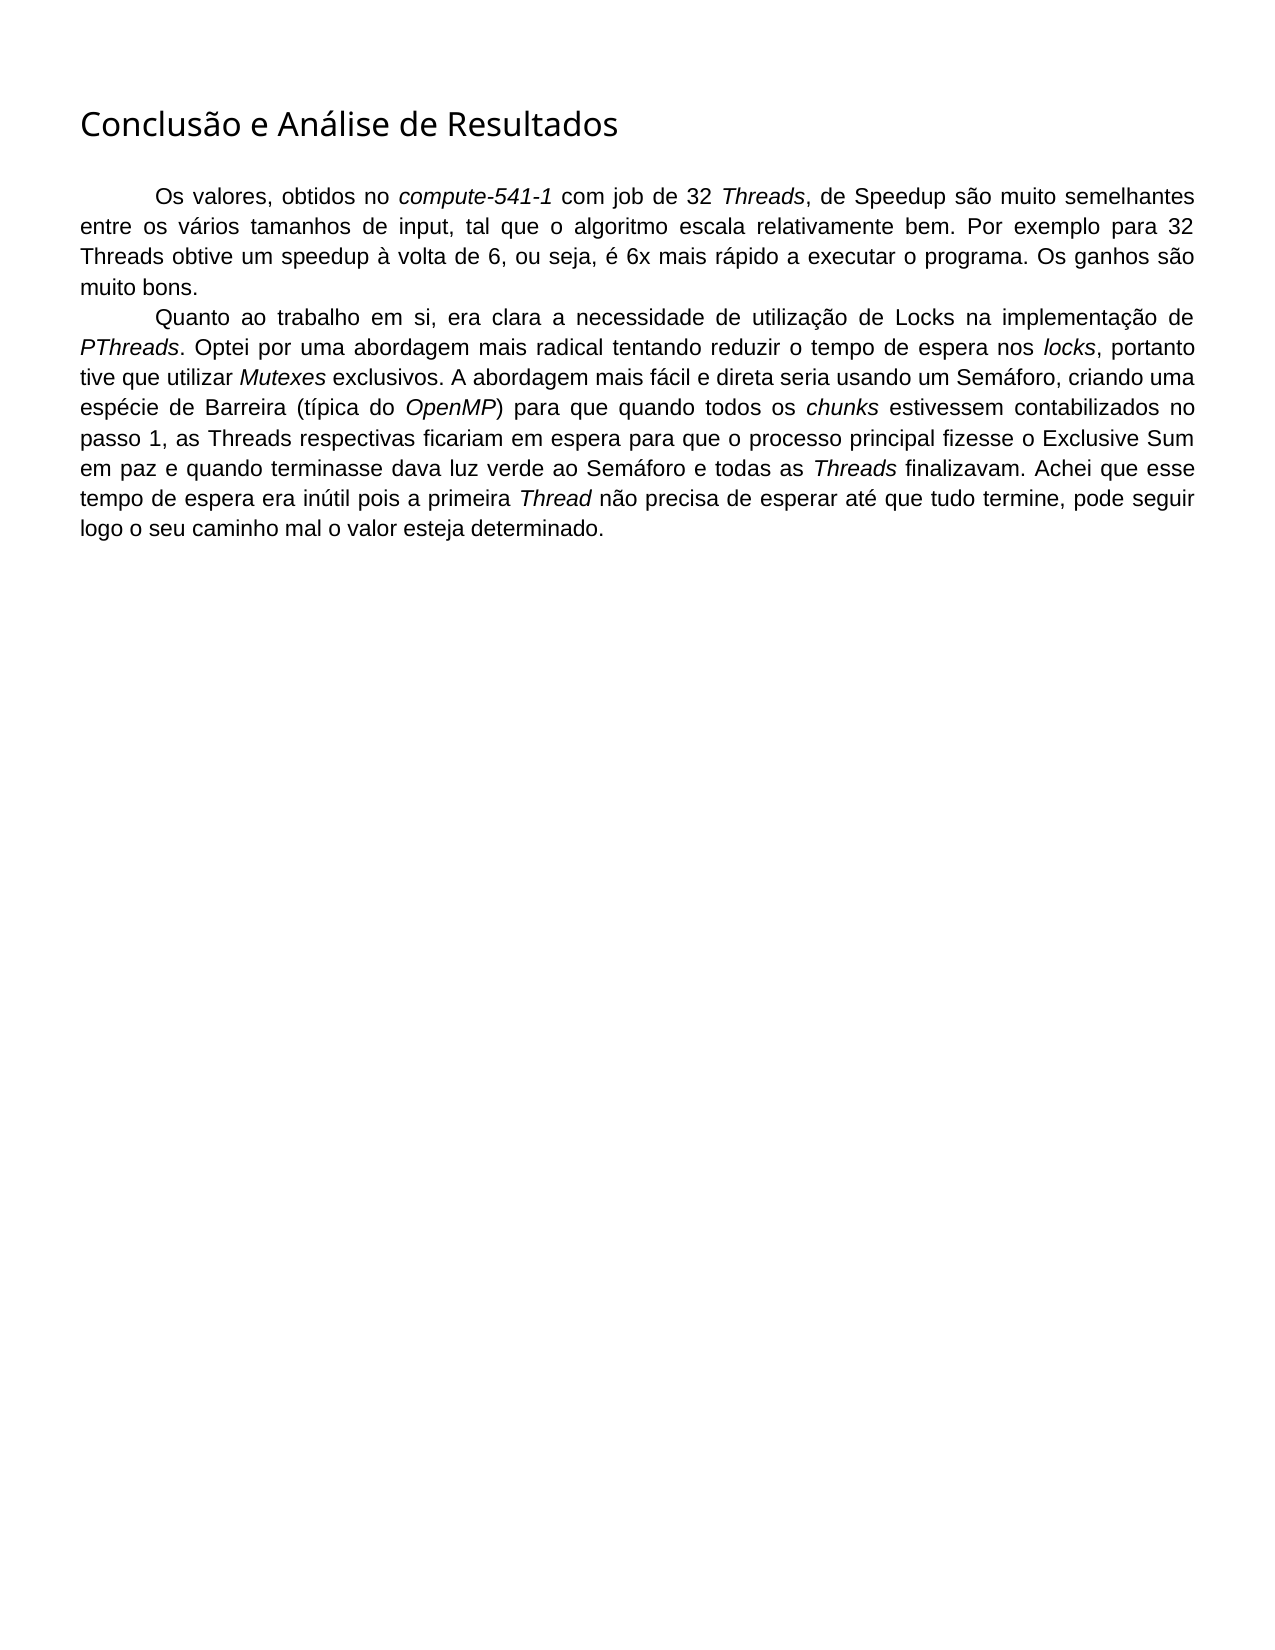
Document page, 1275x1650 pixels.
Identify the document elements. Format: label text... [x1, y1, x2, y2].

text Quanto ao trabalho em si, era clara a necessidade de utilização de Locks na implementação de PThreads. Optei por uma abordagem mais radical tentando reduzir o tempo de espera nos locks, portanto tive que utilizar Mutexes exclusivos. A abordagem mais fácil e direta seria usando um Semáforo, criando uma espécie de Barreira (típica do OpenMP) para que quando todos os chunks estivessem contabilizados no passo 1, as Threads respectivas ficariam em espera para que o processo principal fizesse o Exclusive Sum em paz e quando terminasse dava luz verde ao Semáforo e todas as Threads finalizavam. Achei que esse tempo de espera era inútil pois a primeira Thread não precisa de esperar até que tudo termine, pode seguir logo o seu caminho mal o valor esteja determinado. [80, 304, 1195, 542]
text Os valores, obtidos no compute-541-1 com job de 32 Threads, de Speedup são muito semelhantes entre os vários tamanhos de input, tal que o algoritmo escala relativamente bem. Por exemplo para 32 Threads obtive um speedup à volta de 6, ou seja, é 6x mais rápido a executar o programa. Os ganhos são muito bons. [80, 183, 1195, 300]
subtitle Conclusão e Análise de Resultados [80, 101, 1195, 146]
